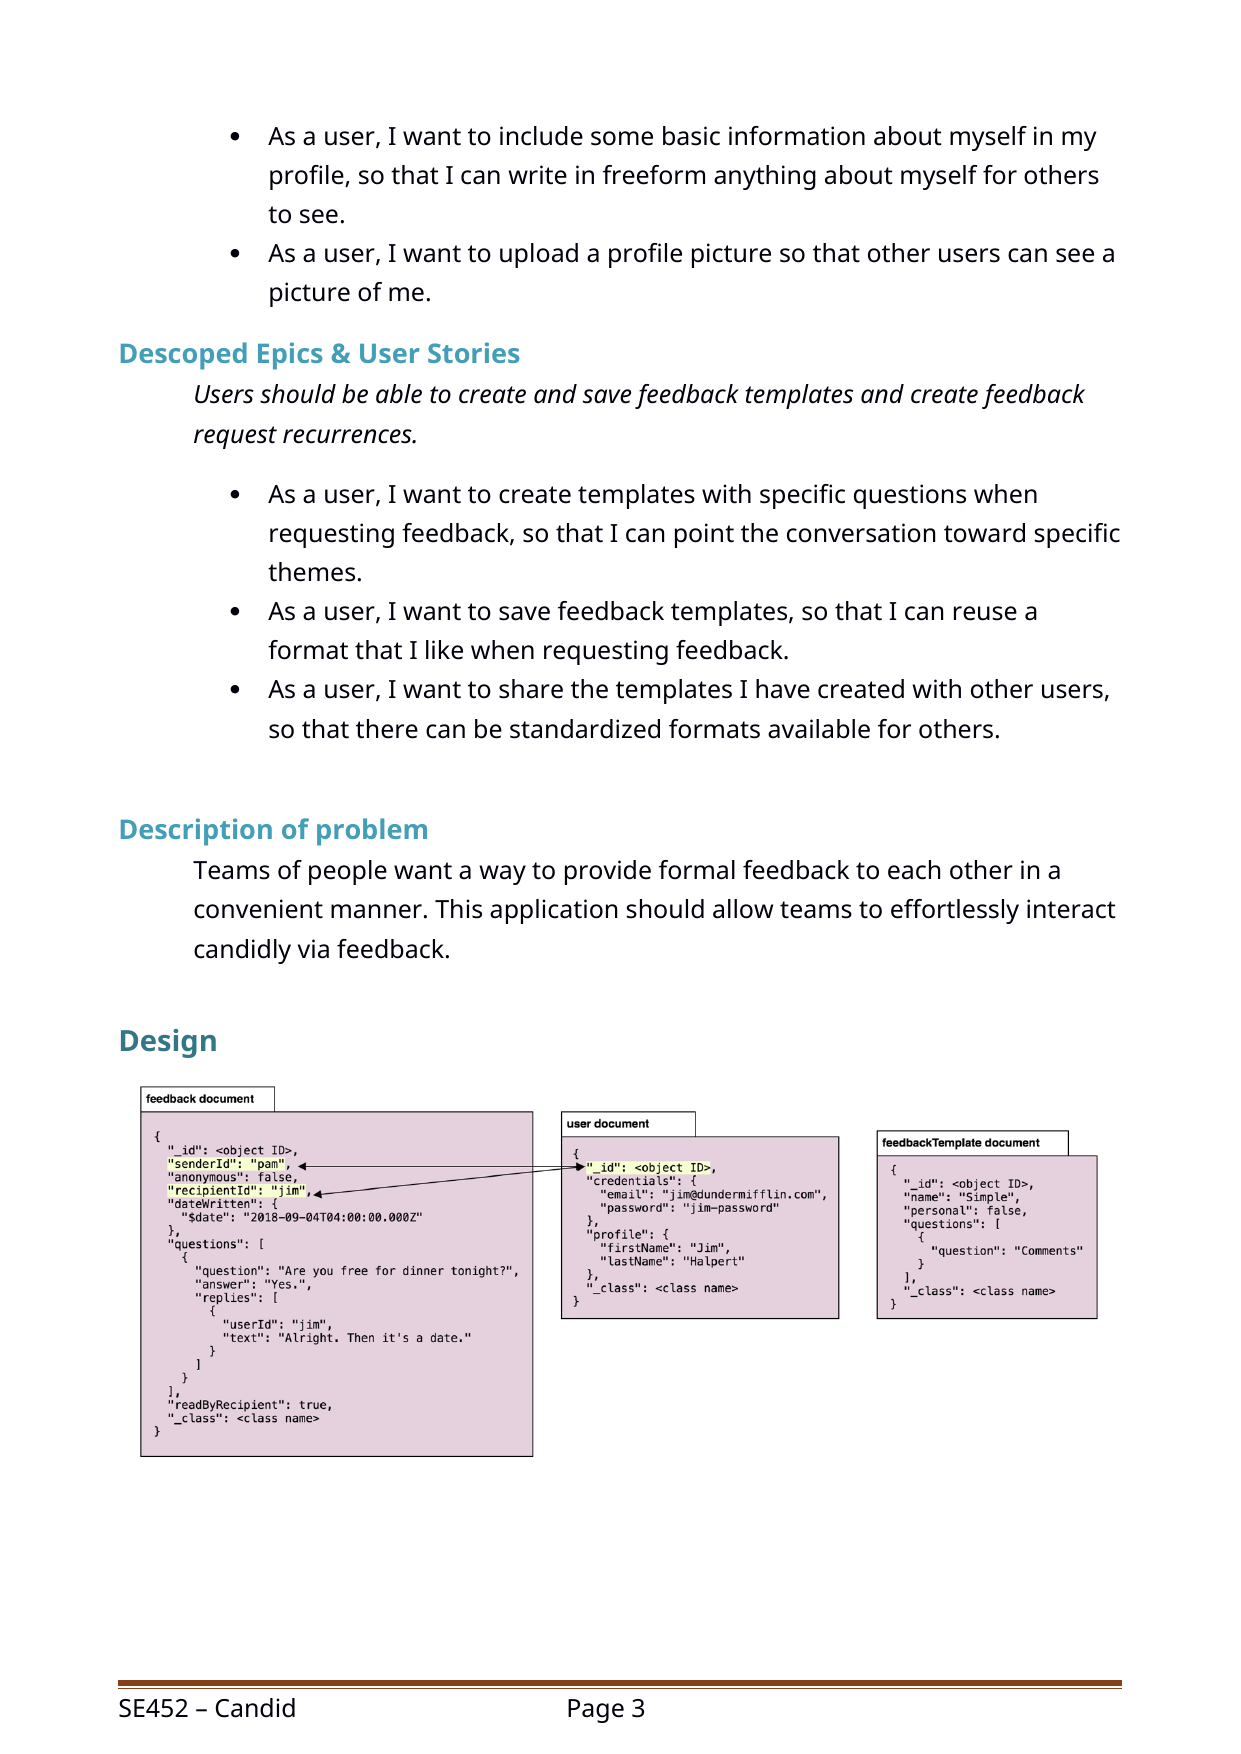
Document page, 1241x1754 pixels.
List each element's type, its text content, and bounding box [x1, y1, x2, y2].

list As a user, I want to include some basic information about myself in my profile, so that I can write in freeform anything about myself for others to see. [231, 118, 1122, 231]
list As a user, I want to create templates with specific questions when requesting feedback, so that I can point the conversation toward specific themes. [231, 476, 1122, 589]
subtitle Description of problem [118, 811, 1122, 847]
list As a user, I want to share the templates I have created with other users, so that there can be standardized formats available for others. [231, 672, 1122, 745]
list As a user, I want to save feedback templates, so that I can reuse a format that I like when requesting feedback. [231, 594, 1122, 667]
picture [118, 1066, 1123, 1492]
text Teams of people want a way to provide formal feedback to each other in a convenient manner. This application should allow teams to effortlessly interact candidly via feedback. [193, 853, 1122, 965]
subtitle Descoped Epics & User Stories [118, 335, 1122, 372]
subtitle Design [118, 1020, 1122, 1060]
list As a user, I want to upload a profile picture so that other users can see a picture of me. [231, 236, 1122, 309]
text Users should be able to create and save feedback templates and create feedback request recurrences. [193, 377, 1122, 450]
